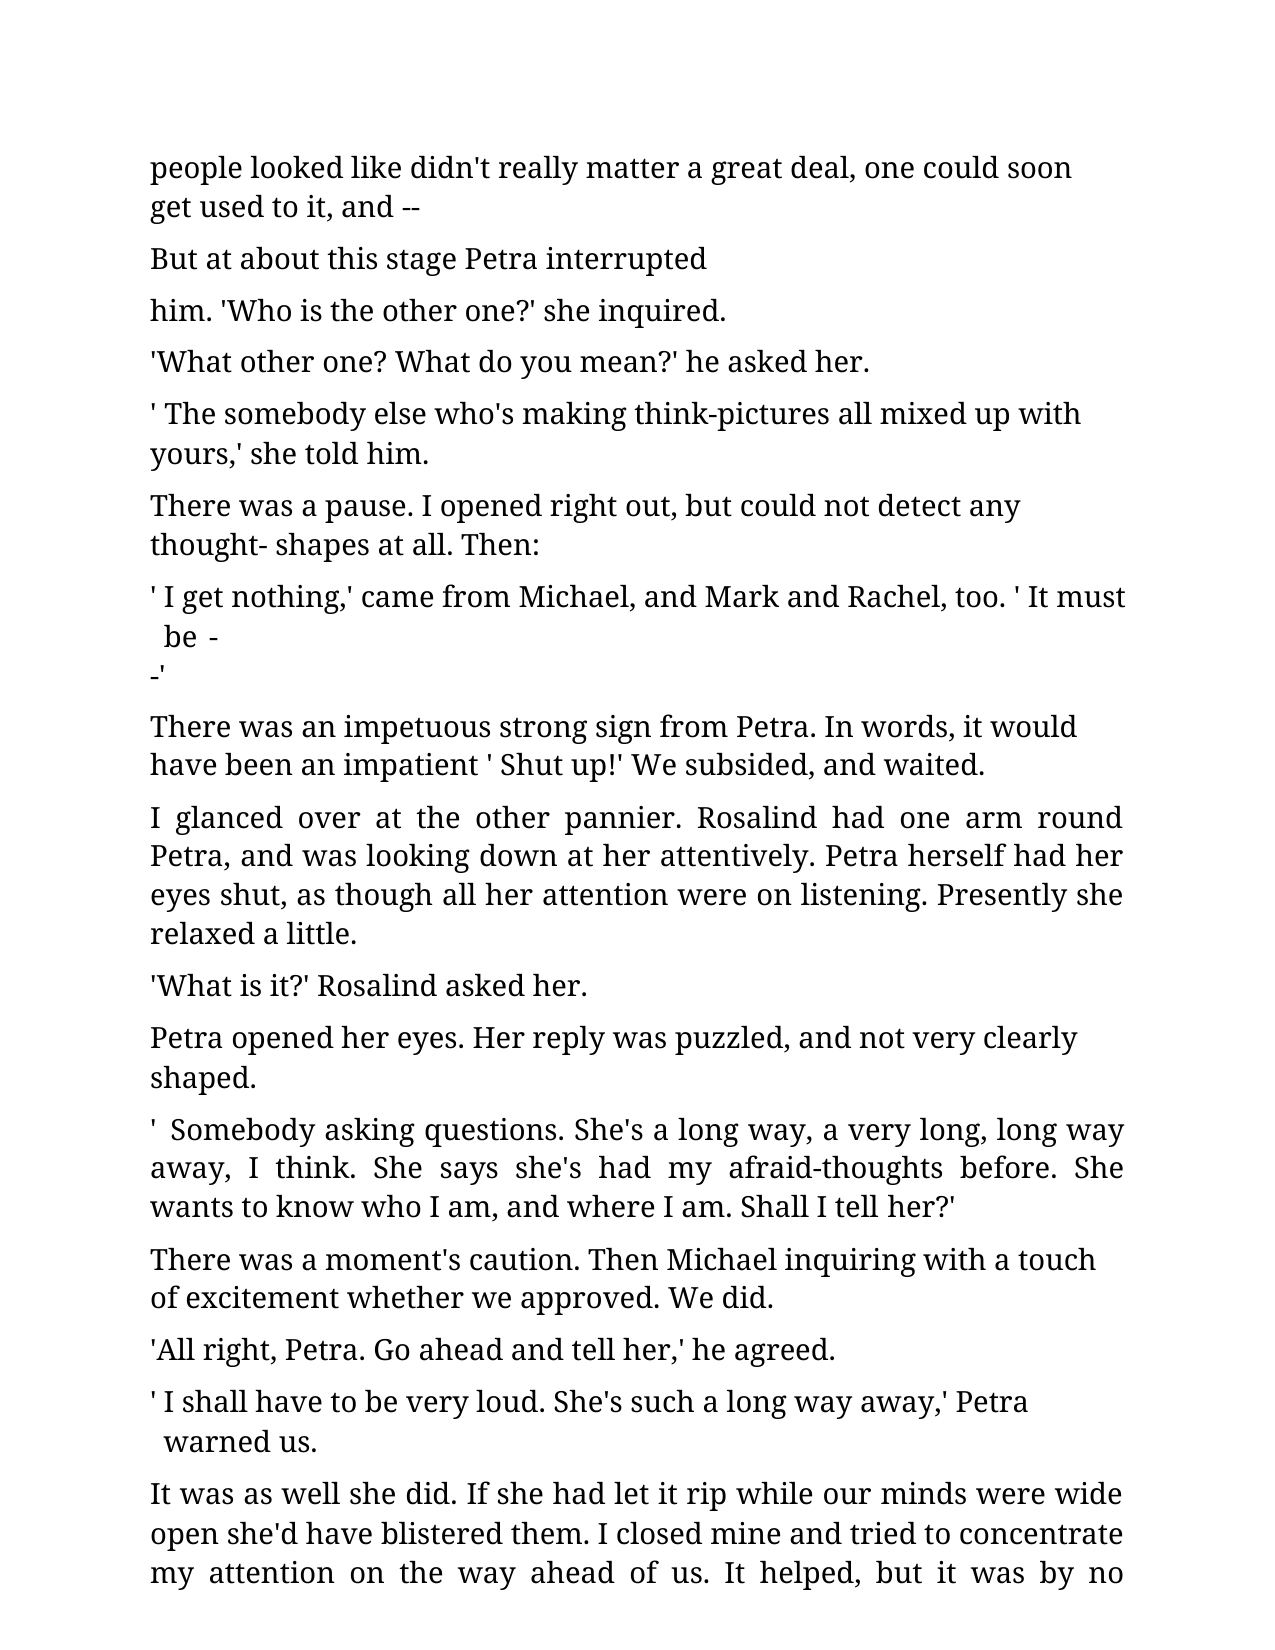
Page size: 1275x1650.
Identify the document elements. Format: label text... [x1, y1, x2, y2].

text There was an impetuous strong sign from Petra. In words, it would have been an impatient ' Shut up!' We subsided, and waited. [150, 707, 1118, 784]
text 'What is it?' Rosalind asked her. [150, 966, 1137, 1005]
text 'What other one? What do you mean?' he asked her. [150, 342, 1137, 381]
text There was a pause. I opened right out, but could not detect any thought- shapes at all. Then: [150, 485, 1118, 564]
list The somebody else who's making think-pictures all mixed up with yours,' she told him. [150, 393, 1126, 473]
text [150, 1473, 1125, 1592]
text people looked like didn't really matter a great deal, one could soon get used to it, and -- [150, 148, 1118, 226]
text I glanced over at the other pannier. Rosalind had one arm round Petra, and was looking down at her attentively. Petra herself had her eyes shut, as though all her attention were on listening. Presently she relaxed a little. [150, 797, 1125, 953]
text There was a moment's caution. Then Michael inquiring with a touch of excitement whether we approved. We did. [150, 1239, 1118, 1317]
text -' [150, 655, 1137, 694]
list I get nothing,' came from Michael, and Mark and Rachel, too. ' It must be - [150, 576, 1137, 655]
list Somebody asking questions. She's a long way, a very long, long way away, I think. She says she's had my afraid-thoughts before. She wants to know who I am, and where I am. Shall I tell her?' [150, 1109, 1125, 1226]
text Petra opened her eyes. Her reply was puzzled, and not very clearly shaped. [150, 1018, 1137, 1097]
text 'All right, Petra. Go ahead and tell her,' he agreed. [150, 1329, 1137, 1369]
text But at about this stage Petra interrupted him. 'Who is the other one?' she inquired. [150, 238, 734, 329]
list I shall have to be very loud. She's such a long way away,' Petra warned us. [150, 1382, 1137, 1461]
